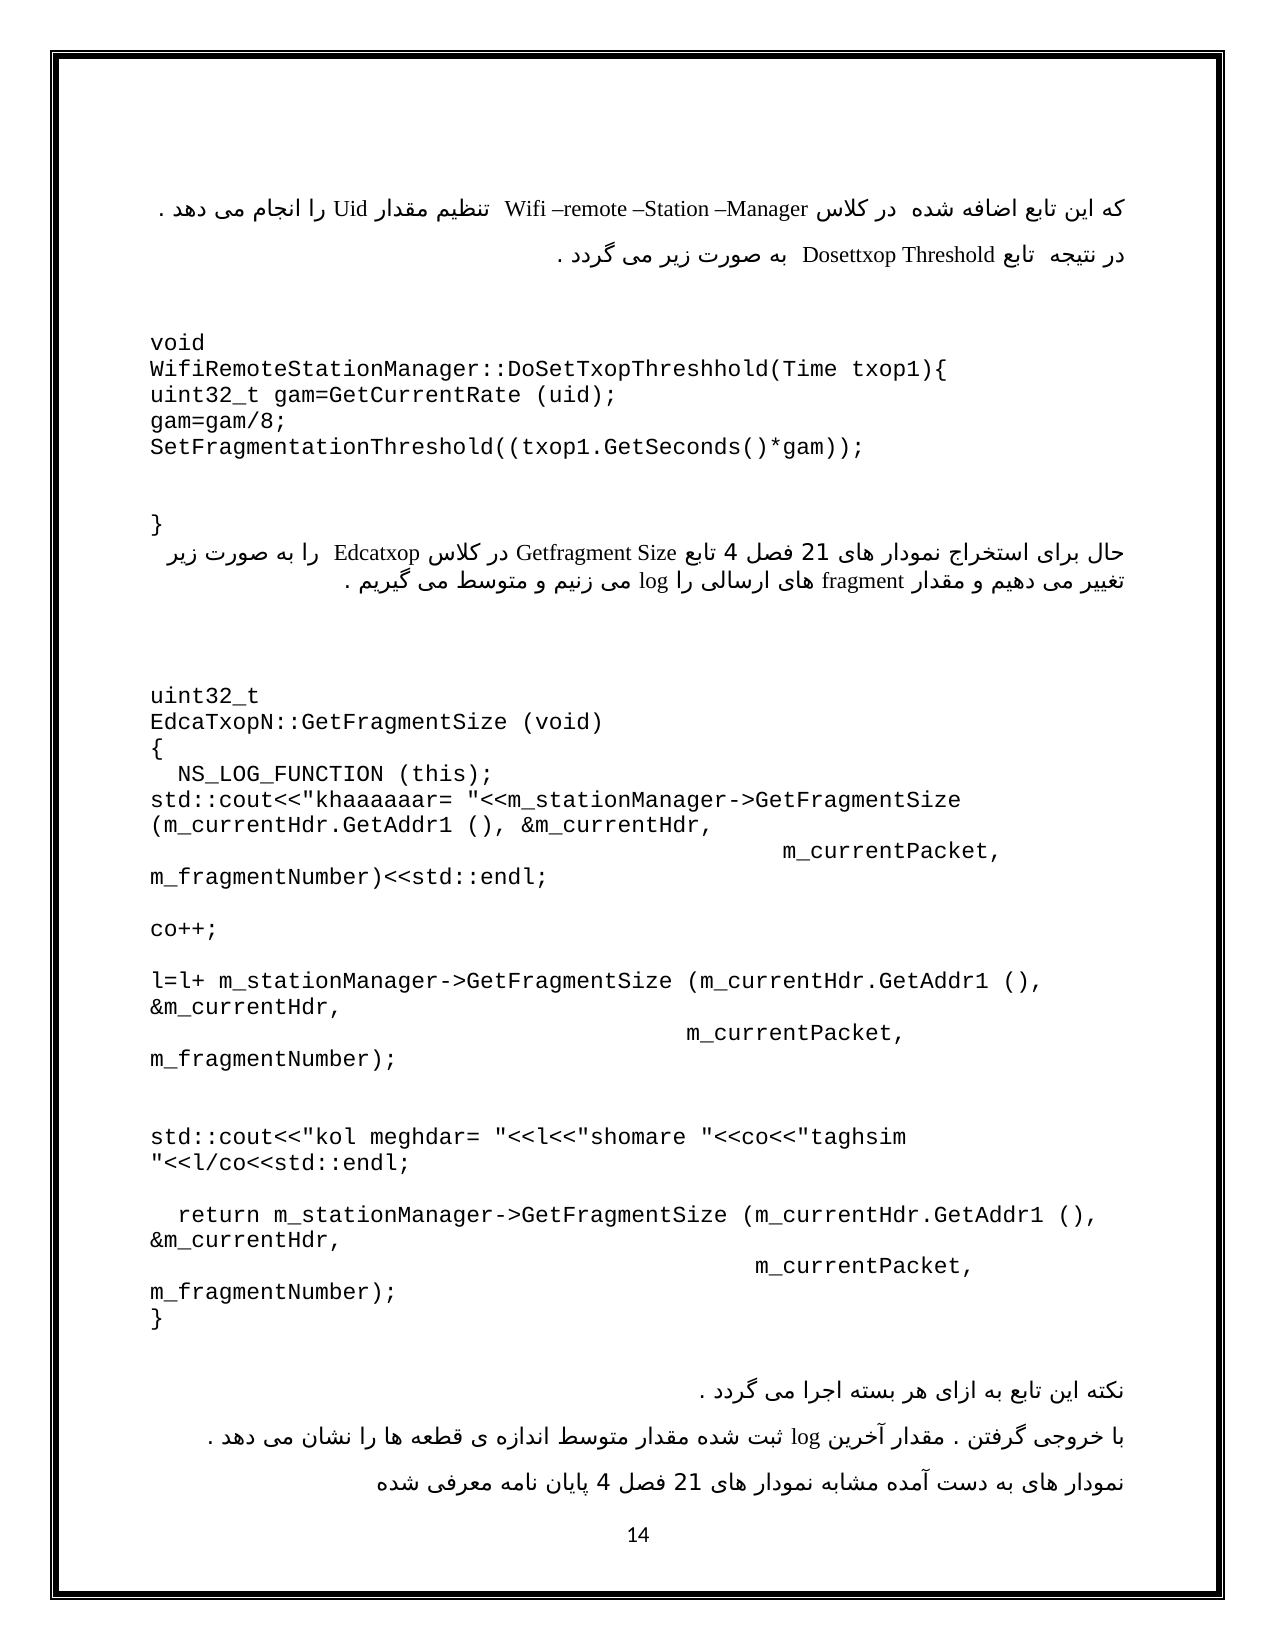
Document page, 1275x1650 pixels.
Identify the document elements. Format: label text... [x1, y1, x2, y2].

text gam=gam/8; [150, 409, 1125, 435]
text uint32_t gam=GetCurrentRate (uid); [150, 383, 1125, 409]
text } [150, 513, 1125, 539]
text EdcaTxopN::GetFragmentSize (void) [150, 710, 1125, 736]
text std::cout<<"khaaaaaar= "<<m_stationManager->GetFragmentSize (m_currentHdr.GetAddr1 (), &m_currentHdr, [150, 788, 1125, 840]
text std::cout<<"kol meghdar= "<<l<<"shomare "<<co<<"taghsim "<<l/co<<std::endl; [150, 1125, 1125, 1177]
text حال برای استخراج نمودار های 21 فصل 4 تابع Getfragment Size در کلاس Edcatxop را به صورت زیر تغییر می دهیم و مقدار fragment های ارسالی را log می زنیم و متوسط می گیریم . [150, 539, 1125, 594]
text return m_stationManager->GetFragmentSize (m_currentHdr.GetAddr1 (), &m_currentHdr, [150, 1203, 1125, 1255]
text l=l+ m_stationManager->GetFragmentSize (m_currentHdr.GetAddr1 (), &m_currentHdr, [150, 969, 1125, 1021]
text m_currentPacket, m_fragmentNumber); [150, 1255, 1125, 1307]
text } [150, 1307, 1125, 1333]
text با خروجی گرفتن . مقدار آخرین log ثبت شده مقدار متوسط اندازه ی قطعه ها را نشان می دهد . [150, 1423, 1125, 1450]
text m_currentPacket, m_fragmentNumber)<<std::endl; [150, 840, 1125, 892]
text m_currentPacket, m_fragmentNumber); [150, 1021, 1125, 1073]
text WifiRemoteStationManager::DoSetTxopThreshhold(Time txop1){ [150, 357, 1125, 383]
text { [150, 736, 1125, 762]
text نکته این تابع به ازای هر بسته اجرا می گردد . [150, 1378, 1125, 1404]
text NS_LOG_FUNCTION (this); [150, 762, 1125, 788]
text SetFragmentationThreshold((txop1.GetSeconds()*gam)); [150, 435, 1125, 461]
text در نتیجه تابع Dosettxop Threshold به صورت زیر می گردد . [150, 241, 1125, 267]
text نمودار های به دست آمده مشابه نمودار های 21 فصل 4 پایان نامه معرفی شده [150, 1469, 1125, 1495]
text void [150, 331, 1125, 357]
text که این تابع اضافه شده در کلاس Wifi –remote –Station –Manager تنظیم مقدار Uid را انجام می دهد . [150, 195, 1125, 222]
text uint32_t [150, 684, 1125, 710]
text co++; [150, 918, 1125, 943]
